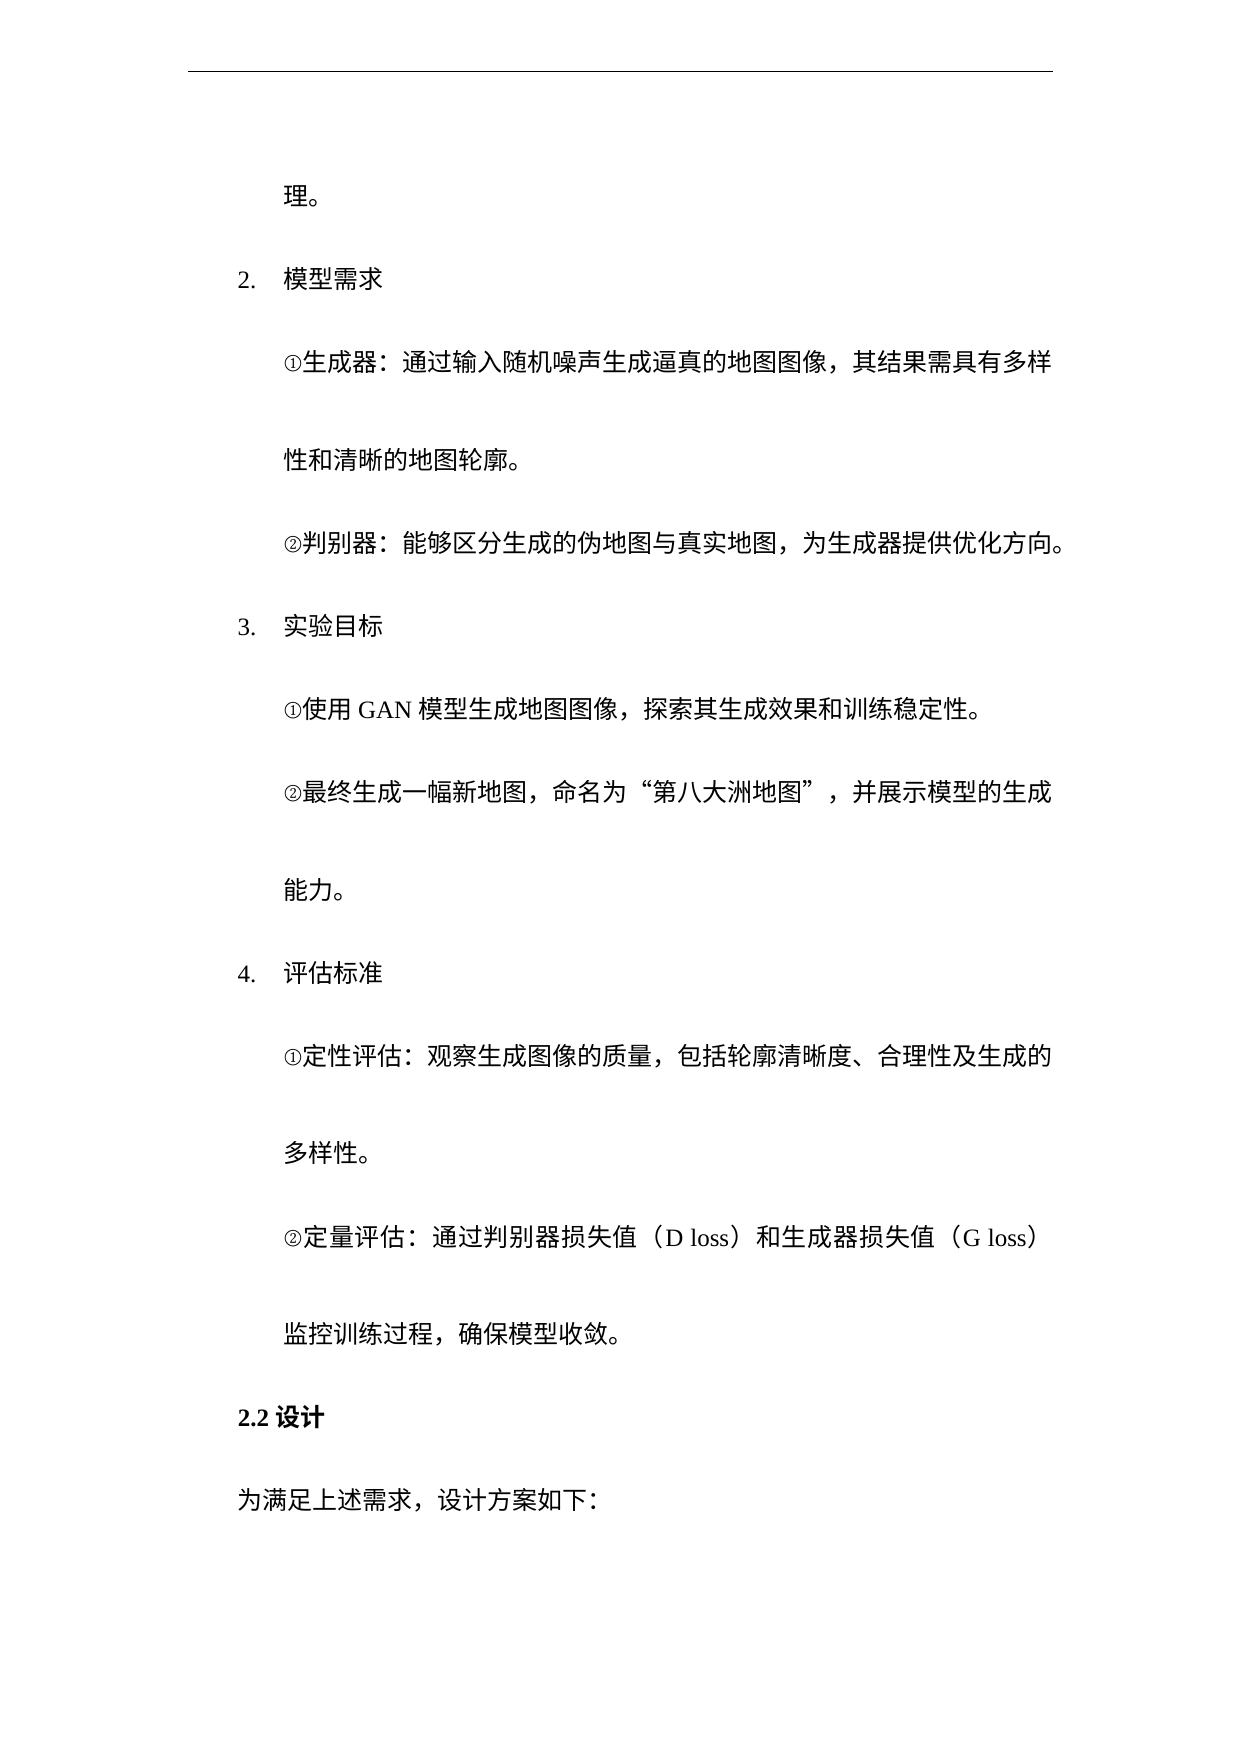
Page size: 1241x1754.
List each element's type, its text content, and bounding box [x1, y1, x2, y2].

list ①使用 GAN 模型生成地图图像，探索其生成效果和训练稳定性。 [283, 675, 1053, 740]
list ②最终生成一幅新地图，命名为“第八大洲地图”，并展示模型的生成能力。 [283, 758, 1053, 921]
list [283, 162, 1053, 227]
list 评估标准 [237, 939, 1053, 1004]
list 模型需求 [237, 245, 1053, 310]
list ②判别器：能够区分生成的伪地图与真实地图，为生成器提供优化方向。 [283, 509, 1053, 574]
list 实验目标 [237, 592, 1053, 657]
list ①定性评估：观察生成图像的质量，包括轮廓清晰度、合理性及生成的多样性。 [283, 1022, 1053, 1184]
text 为满足上述需求，设计方案如下： [187, 1466, 1053, 1531]
list ②定量评估：通过判别器损失值（D loss）和生成器损失值（G loss）监控训练过程，确保模型收敛。 [283, 1203, 1053, 1365]
list ①生成器：通过输入随机噪声生成逼真的地图图像，其结果需具有多样性和清晰的地图轮廓。 [283, 328, 1053, 491]
text 2.2 设计 [187, 1383, 1053, 1448]
